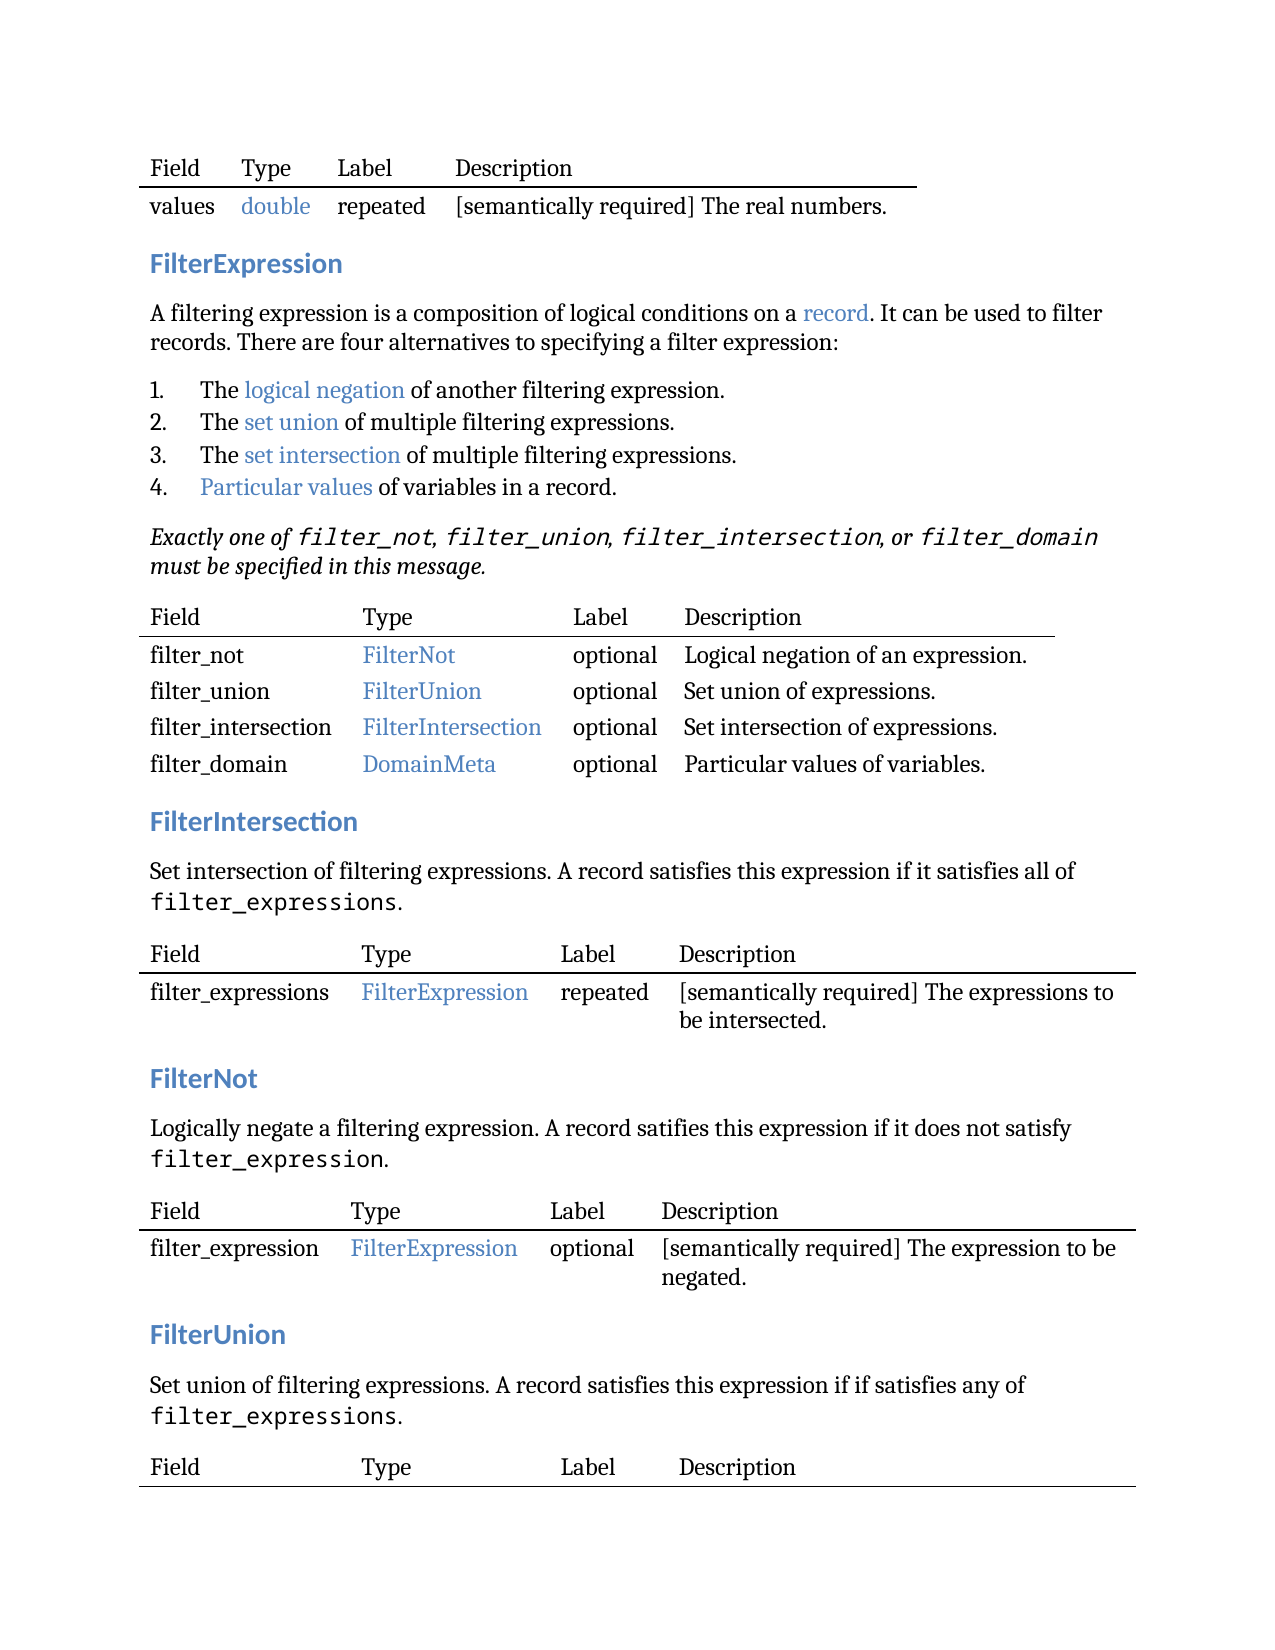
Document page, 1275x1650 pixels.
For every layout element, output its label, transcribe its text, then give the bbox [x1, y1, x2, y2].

table_cell Logical negation of an expression. [673, 637, 1055, 673]
table_header Label [549, 936, 667, 972]
table_cell FilterExpression [350, 974, 549, 1039]
table_cell FilterIntersection [351, 710, 562, 746]
table_cell filter_intersection [139, 710, 351, 746]
table_cell values [139, 188, 230, 224]
table_header Type [230, 150, 326, 186]
table_header Field [139, 1450, 350, 1486]
table_header Label [562, 599, 673, 636]
table_header Description [667, 1450, 1136, 1486]
table_cell filter_union [139, 673, 351, 709]
table_header Field [139, 1193, 339, 1229]
table_header Description [650, 1193, 1136, 1229]
text Logically negate a filtering expression. A record satifies this expression if it does not satisfy filter_expression. [150, 1114, 1125, 1174]
text Exactly one of filter_not, filter_union, filter_intersection, or filter_domain must be specified in this message. [150, 521, 1125, 581]
table_cell filter_not [139, 637, 351, 673]
table_cell [semantically required] The expression to be negated. [650, 1231, 1136, 1296]
table_cell Set union of expressions. [673, 673, 1055, 709]
table_cell FilterUnion [351, 673, 562, 709]
table_cell repeated [549, 974, 667, 1039]
table_header Label [549, 1450, 667, 1486]
table_header Description [444, 150, 917, 186]
subtitle FilterNot [150, 1060, 1125, 1095]
list The set union of multiple filtering expressions. [150, 408, 1125, 437]
table_header Type [339, 1193, 538, 1229]
table_cell optional [562, 637, 673, 673]
subtitle FilterUnion [150, 1316, 1125, 1352]
text Set union of filtering expressions. A record satisfies this expression if if satisfies any of filter_expressions. [150, 1371, 1125, 1431]
table_cell optional [562, 746, 673, 782]
table_cell double [230, 188, 326, 224]
table_cell DomainMeta [351, 746, 562, 782]
table_cell [semantically required] The real numbers. [444, 188, 917, 224]
table_cell Particular values of variables. [673, 746, 1055, 782]
table_cell filter_expression [139, 1231, 339, 1296]
table_header Description [667, 936, 1136, 972]
table_cell optional [539, 1231, 650, 1296]
table_header Type [351, 599, 562, 636]
table_header Label [539, 1193, 650, 1229]
table_cell filter_expressions [139, 974, 350, 1039]
table_cell [semantically required] The expressions to be intersected. [667, 974, 1136, 1039]
text Set intersection of filtering expressions. A record satisfies this expression if it satisfies all of filter_expressions. [150, 857, 1125, 917]
table_cell optional [562, 673, 673, 709]
table_cell repeated [326, 188, 444, 224]
table_header Field [139, 150, 230, 186]
table_header Field [139, 599, 351, 636]
list The set intersection of multiple filtering expressions. [150, 441, 1125, 469]
table_header Type [350, 1450, 549, 1486]
table_header Label [326, 150, 444, 186]
subtitle FilterIntersection [150, 803, 1125, 838]
table_cell Set intersection of expressions. [673, 710, 1055, 746]
table_cell optional [562, 710, 673, 746]
subtitle FilterExpression [150, 245, 1125, 281]
list The logical negation of another filtering expression. [150, 376, 1125, 404]
table_header Field [139, 936, 350, 972]
table_cell FilterNot [351, 637, 562, 673]
list Particular values of variables in a record. [150, 473, 1125, 502]
text A filtering expression is a composition of logical conditions on a record. It can be used to filter records. There are four alternatives to specifying a filter expression: [150, 299, 1125, 357]
table_cell FilterExpression [339, 1231, 538, 1296]
table_header Type [350, 936, 549, 972]
table_header Description [673, 599, 1055, 636]
table_cell filter_domain [139, 746, 351, 782]
